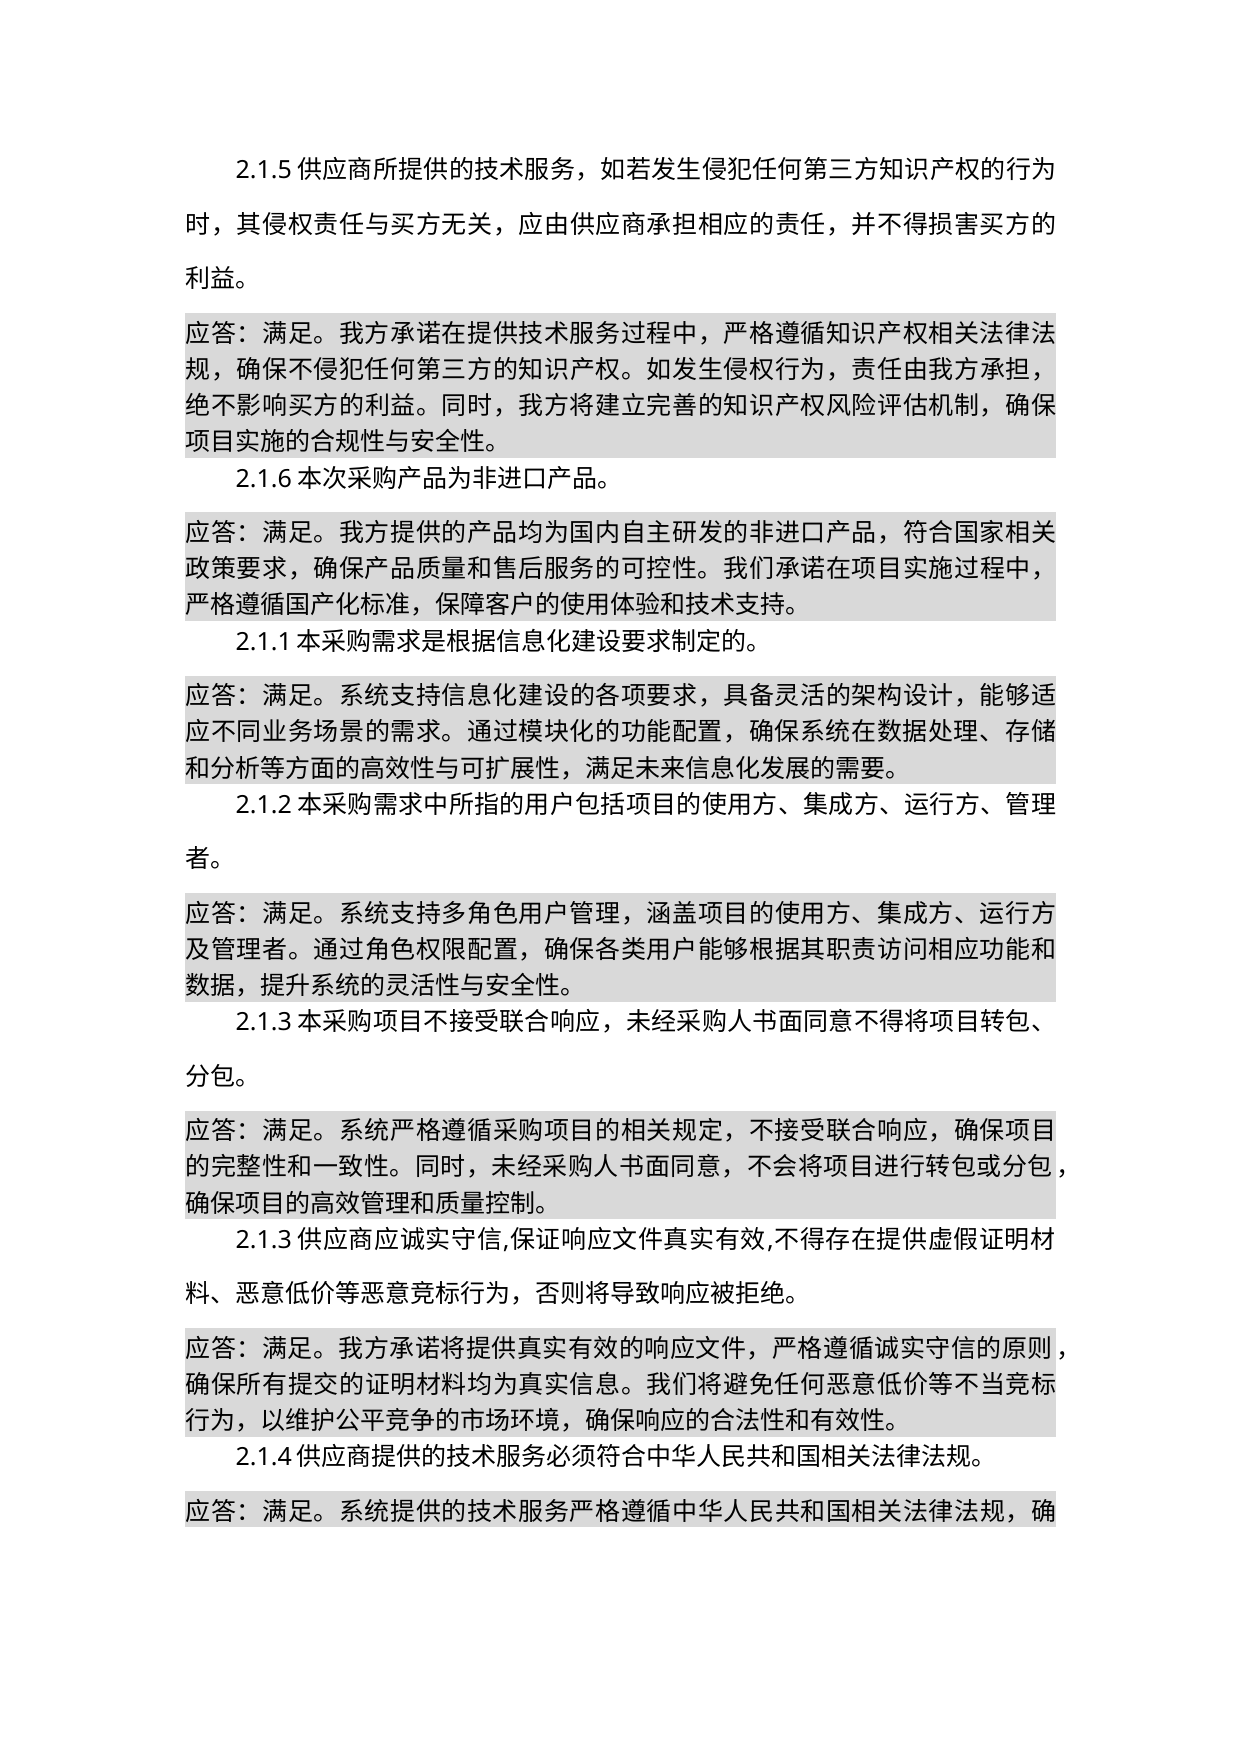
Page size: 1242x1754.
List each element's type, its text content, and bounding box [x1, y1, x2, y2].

list 2.1.4供应商提供的技术服务必须符合中华人民共和国相关法律法规。 [185, 1437, 1056, 1473]
list 2.1.3供应商应诚实守信,保证响应文件真实有效,不得存在提供虚假证明材料、恶意低价等恶意竞标行为，否则将导致响应被拒绝。 [185, 1219, 1056, 1310]
text 应答：满足。系统严格遵循采购项目的相关规定，不接受联合响应，确保项目的完整性和一致性。同时，未经采购人书面同意，不会将项目进行转包或分包，确保项目的高效管理和质量控制。 [185, 1111, 1056, 1219]
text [185, 1491, 1056, 1527]
text 2.1.6本次采购产品为非进口产品。 [185, 458, 1056, 494]
text 应答：满足。我方提供的产品均为国内自主研发的非进口产品，符合国家相关政策要求，确保产品质量和售后服务的可控性。我们承诺在项目实施过程中，严格遵循国产化标准，保障客户的使用体验和技术支持。 [185, 512, 1056, 621]
text 2.1.5供应商所提供的技术服务，如若发生侵犯任何第三方知识产权的行为时，其侵权责任与买方无关，应由供应商承担相应的责任，并不得损害买方的利益。 [185, 150, 1056, 295]
list 2.1.1本采购需求是根据信息化建设要求制定的。 [185, 621, 1056, 657]
text 应答：满足。系统支持信息化建设的各项要求，具备灵活的架构设计，能够适应不同业务场景的需求。通过模块化的功能配置，确保系统在数据处理、存储和分析等方面的高效性与可扩展性，满足未来信息化发展的需要。 [185, 676, 1056, 784]
list 2.1.3本采购项目不接受联合响应，未经采购人书面同意不得将项目转包、分包。 [185, 1002, 1056, 1092]
text 应答：满足。我方承诺将提供真实有效的响应文件，严格遵循诚实守信的原则，确保所有提交的证明材料均为真实信息。我们将避免任何恶意低价等不当竞标行为，以维护公平竞争的市场环境，确保响应的合法性和有效性。 [185, 1328, 1056, 1437]
text 应答：满足。我方承诺在提供技术服务过程中，严格遵循知识产权相关法律法规，确保不侵犯任何第三方的知识产权。如发生侵权行为，责任由我方承担，绝不影响买方的利益。同时，我方将建立完善的知识产权风险评估机制，确保项目实施的合规性与安全性。 [185, 313, 1056, 458]
text 应答：满足。系统支持多角色用户管理，涵盖项目的使用方、集成方、运行方及管理者。通过角色权限配置，确保各类用户能够根据其职责访问相应功能和数据，提升系统的灵活性与安全性。 [185, 893, 1056, 1002]
list 2.1.2本采购需求中所指的用户包括项目的使用方、集成方、运行方、管理者。 [185, 784, 1056, 875]
